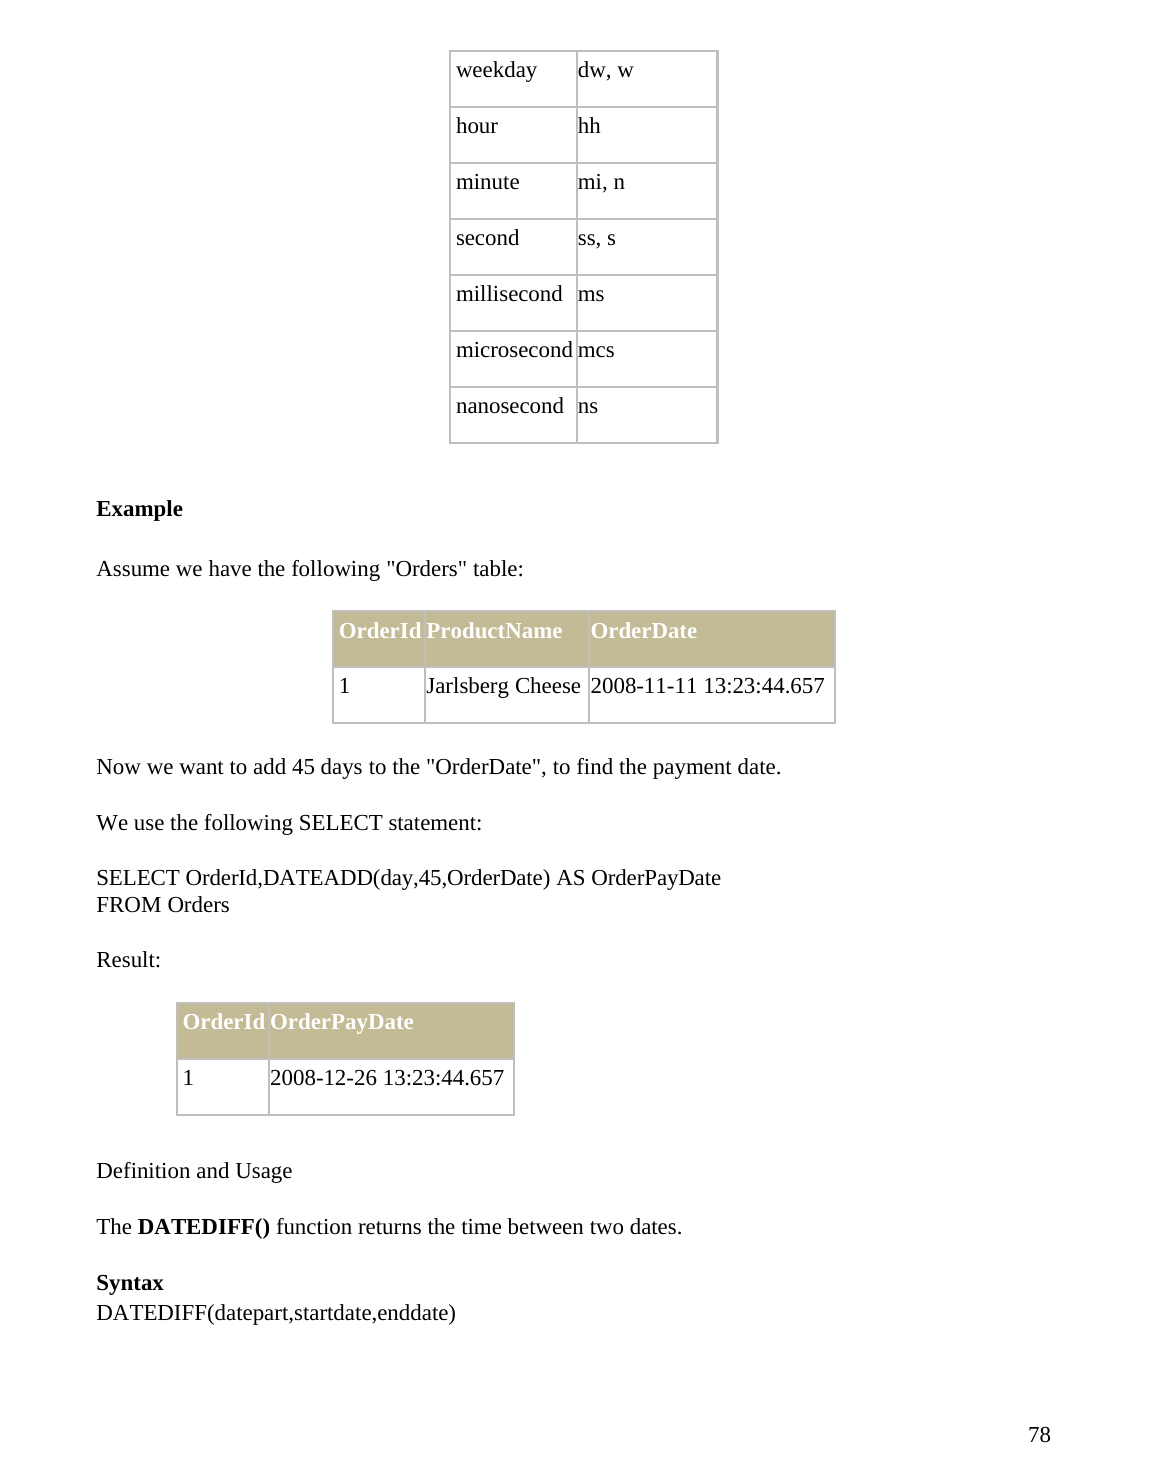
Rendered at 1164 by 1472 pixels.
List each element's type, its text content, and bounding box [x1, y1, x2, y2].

text DATEDIFF(datepart,startdate,enddate) [96, 1299, 1113, 1325]
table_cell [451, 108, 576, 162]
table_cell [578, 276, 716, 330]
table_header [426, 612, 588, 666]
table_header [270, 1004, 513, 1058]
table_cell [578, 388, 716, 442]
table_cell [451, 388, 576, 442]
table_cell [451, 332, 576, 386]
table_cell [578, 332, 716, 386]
text Result: [96, 946, 1113, 972]
text Assume we have the following "Orders" table: [96, 555, 1113, 581]
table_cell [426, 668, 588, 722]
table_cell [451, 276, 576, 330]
subtitle Syntax [96, 1269, 1113, 1295]
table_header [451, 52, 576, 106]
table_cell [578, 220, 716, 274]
text Now we want to add 45 days to the "OrderDate", to find the payment date. We use the following SELECT statement: [96, 753, 807, 835]
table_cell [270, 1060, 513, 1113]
text The DATEDIFF() function returns the time between two dates. [96, 1213, 1113, 1239]
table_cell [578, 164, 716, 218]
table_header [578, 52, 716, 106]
subtitle Example [96, 495, 1113, 522]
text Definition and Usage [96, 1158, 1113, 1184]
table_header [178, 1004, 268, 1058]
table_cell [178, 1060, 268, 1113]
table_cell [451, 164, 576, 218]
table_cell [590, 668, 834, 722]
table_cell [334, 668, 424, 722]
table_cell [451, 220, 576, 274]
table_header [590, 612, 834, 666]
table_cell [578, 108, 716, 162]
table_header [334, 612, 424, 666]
text SELECT OrderId,DATEADD(day,45,OrderDate) AS OrderPayDate FROM Orders [96, 864, 758, 917]
